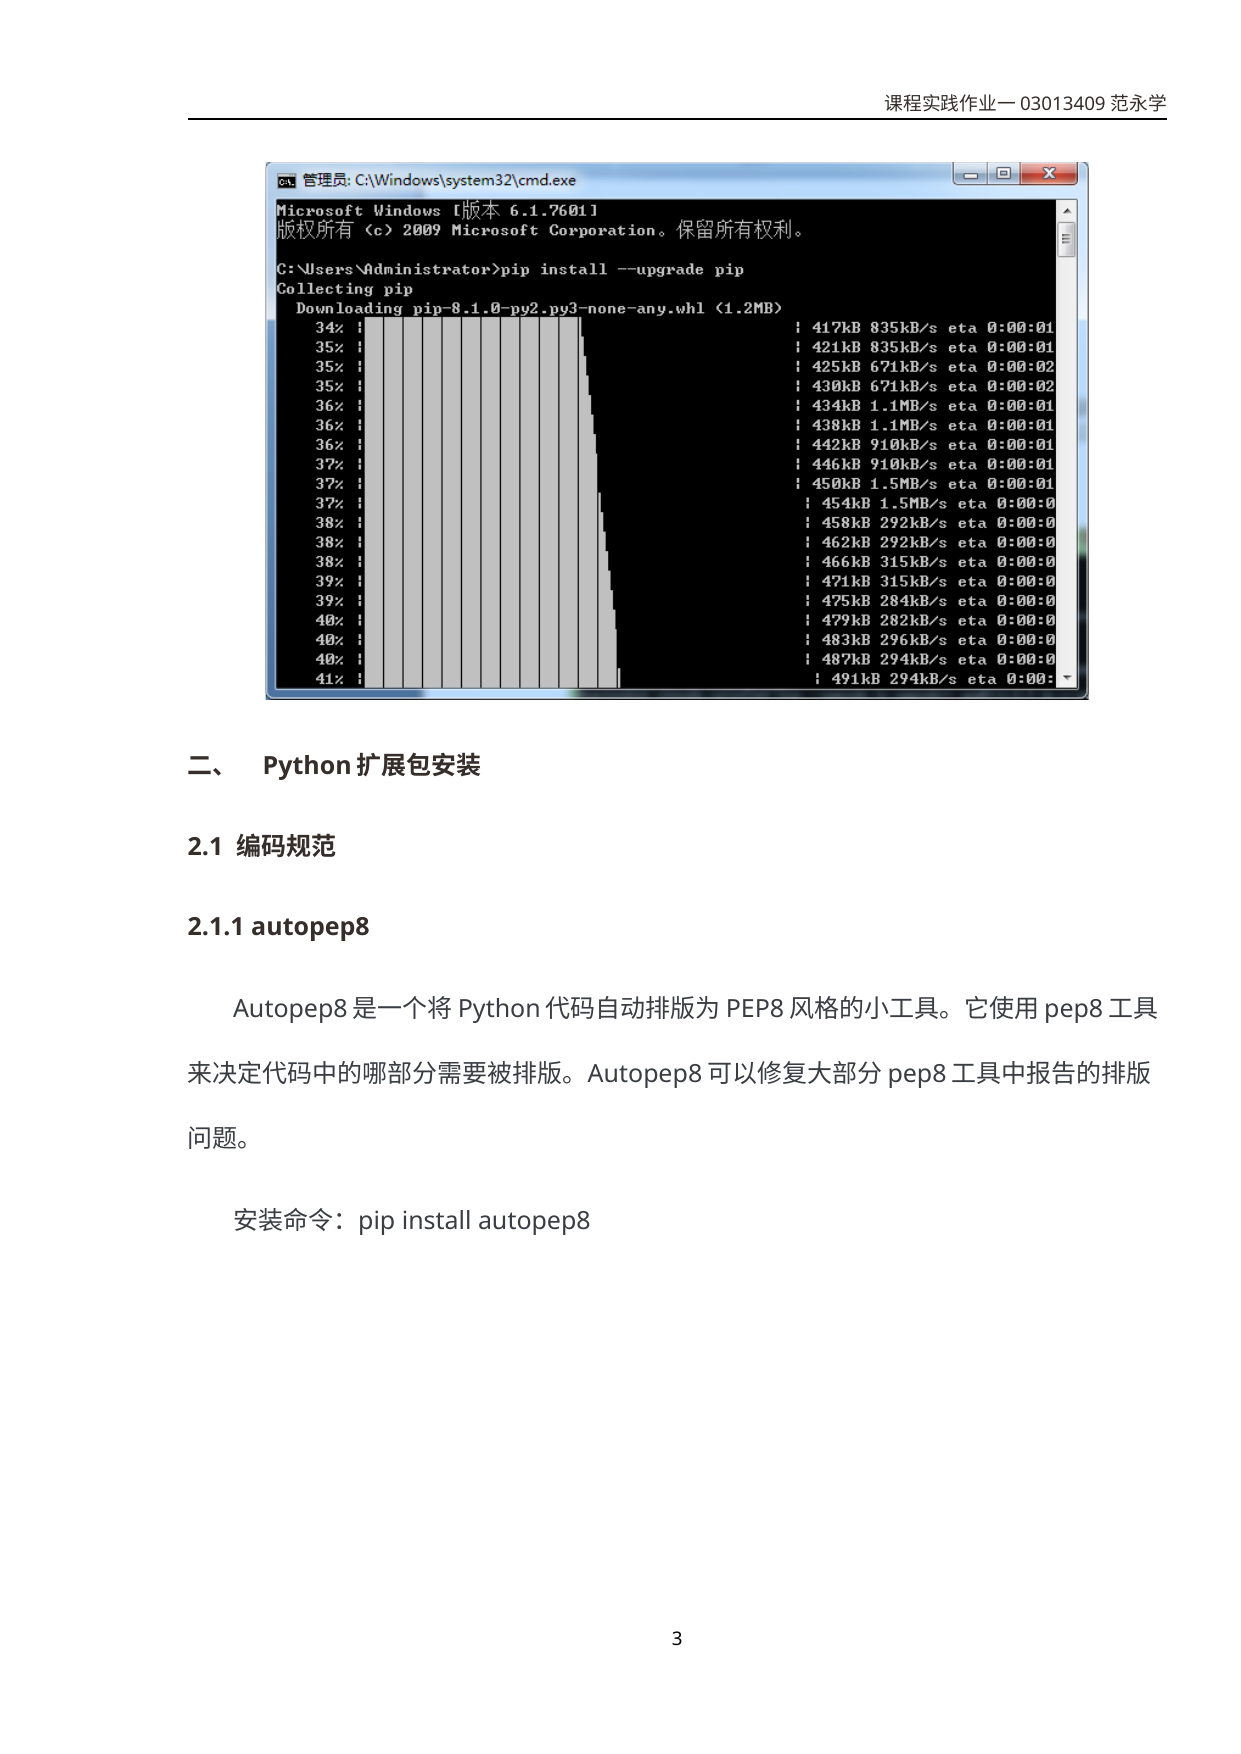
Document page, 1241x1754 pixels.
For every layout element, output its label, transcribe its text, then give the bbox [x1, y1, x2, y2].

picture [265, 162, 1089, 700]
text 2.1 编码规范 [187, 812, 1167, 877]
text Autopep8是一个将Python代码自动排版为PEP8风格的小工具。它使用pep8工具来决定代码中的哪部分需要被排版。Autopep8可以修复大部分pep8工具中报告的排版问题。 [187, 974, 1167, 1169]
text 2.1.1 autopep8 [187, 893, 1167, 958]
text 安装命令：pip install autopep8 [187, 1186, 1167, 1251]
list Python扩展包安装 [187, 731, 1167, 796]
